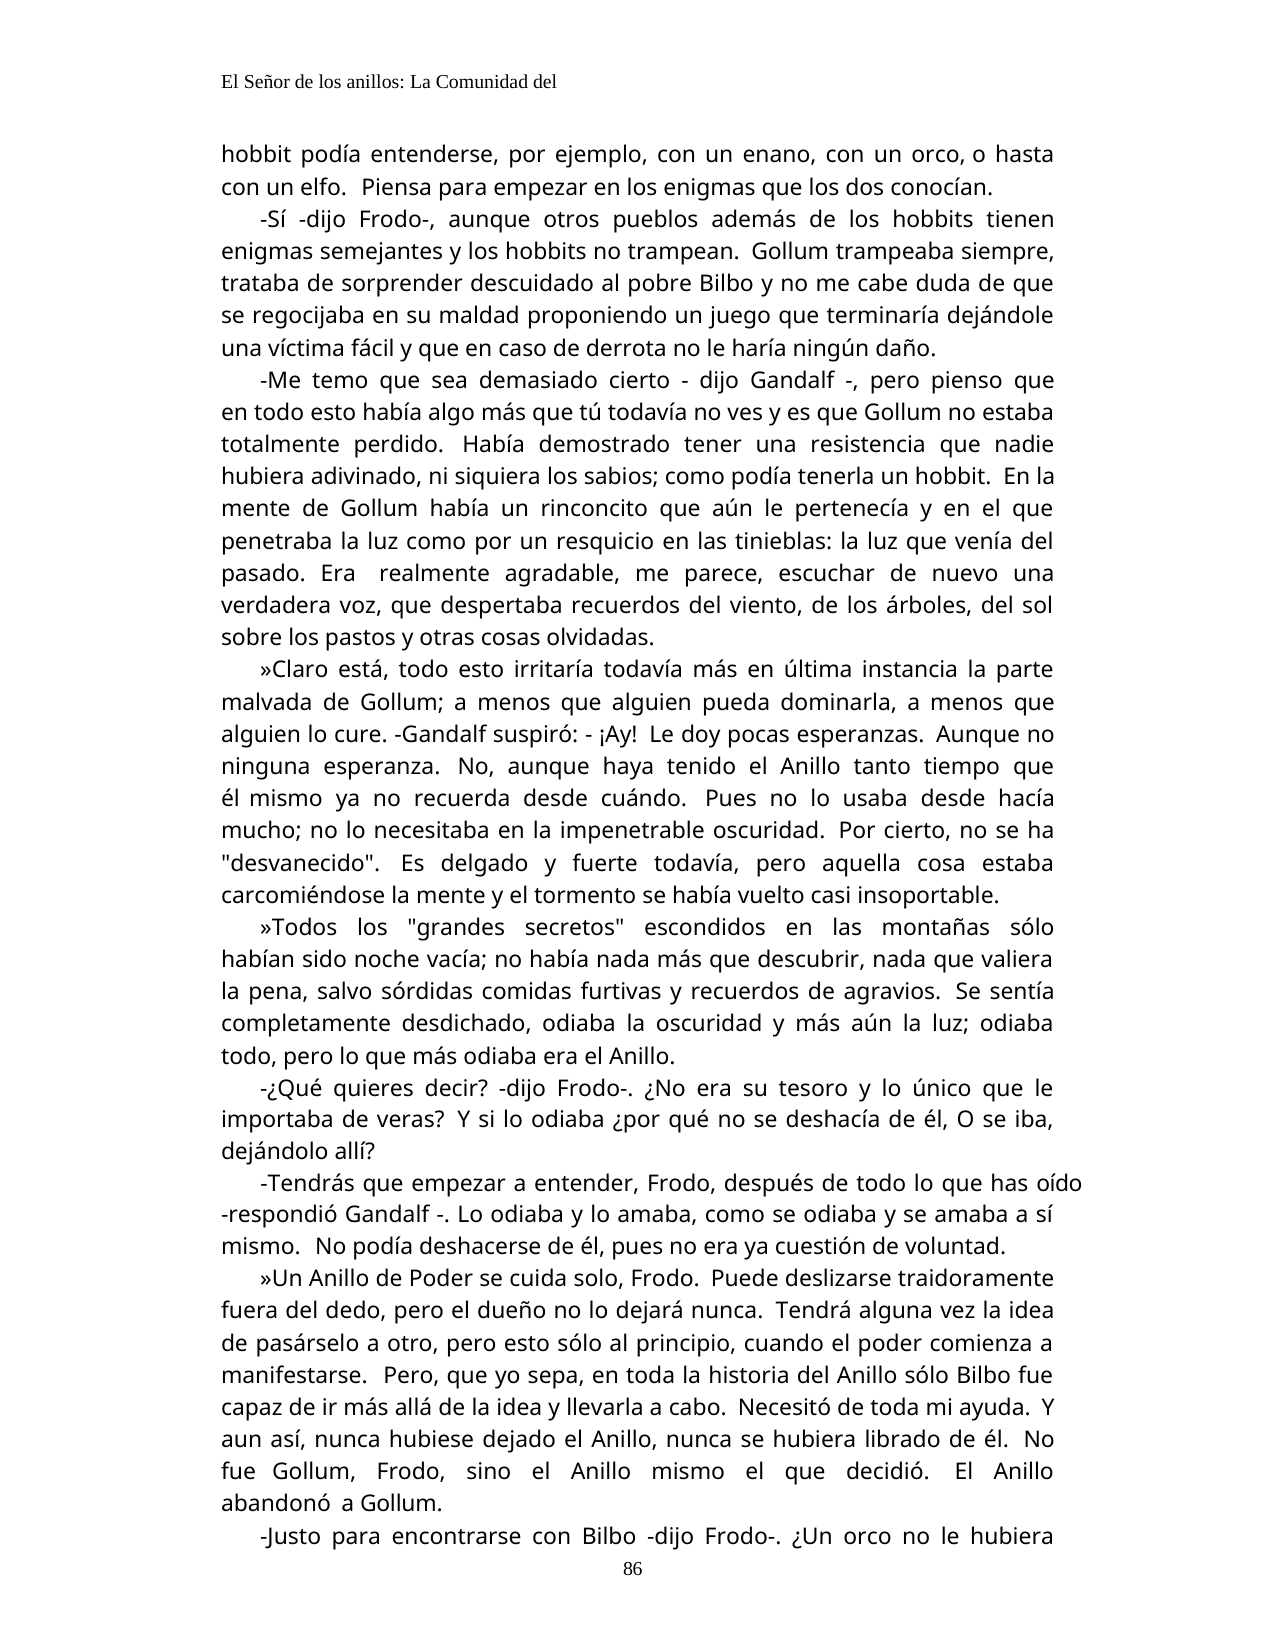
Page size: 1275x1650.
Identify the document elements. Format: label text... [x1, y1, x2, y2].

text -¿Qué quieres decir? -dijo Frodo-. ¿No era su tesoro y lo único que le importaba de veras? Y si lo odiaba ¿por qué no se deshacía de él, O se iba, dejándolo allí? [221, 1072, 1054, 1166]
text -Tendrás que empezar a entender, Frodo, después de todo lo que has oído [260, 1166, 1087, 1198]
text »Claro está, todo esto irritaría todavía más en última instancia la parte malvada de Gollum; a menos que alguien pueda dominarla, a menos que alguien lo cure. -Gandalf suspiró: - ¡Ay! Le doy pocas esperanzas. Aunque no ninguna esperanza. No, aunque haya tenido el Anillo tanto tiempo que él mismo ya no recuerda desde cuándo. Pues no lo usaba desde hacía mucho; no lo necesitaba en la impenetrable oscuridad. Por cierto, no se ha "desvanecido". Es delgado y fuerte todavía, pero aquella cosa estaba carcomiéndose la mente y el tormento se había vuelto casi insoportable. [221, 653, 1055, 910]
text -respondió Gandalf -. Lo odiaba y lo amaba, como se odiaba y se amaba a sí mismo. No podía deshacerse de él, pues no era ya cuestión de voluntad. [221, 1198, 1054, 1261]
text -Sí -dijo Frodo-, aunque otros pueblos además de los hobbits tienen enigmas semejantes y los hobbits no trampean. Gollum trampeaba siempre, trataba de sorprender descuidado al pobre Bilbo y no me cabe duda de que se regocijaba en su maldad proponiendo un juego que terminaría dejándole una víctima fácil y que en caso de derrota no le haría ningún daño. [221, 203, 1055, 363]
text hobbit podía entenderse, por ejemplo, con un enano, con un orco, o hasta con un elfo. Piensa para empezar en los enigmas que los dos conocían. [221, 138, 1054, 202]
text »Todos los "grandes secretos" escondidos en las montañas sólo habían sido noche vacía; no había nada más que descubrir, nada que valiera la pena, salvo sórdidas comidas furtivas y recuerdos de agravios. Se sentía completamente desdichado, odiaba la oscuridad y más aún la luz; odiaba todo, pero lo que más odiaba era el Anillo. [221, 911, 1055, 1071]
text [221, 1519, 1054, 1551]
text -Me temo que sea demasiado cierto - dijo Gandalf -, pero pienso que en todo esto había algo más que tú todavía no ves y es que Gollum no estaba totalmente perdido. Había demostrado tener una resistencia que nadie hubiera adivinado, ni siquiera los sabios; como podía tenerla un hobbit. En la mente de Gollum había un rinconcito que aún le pertenecía y en el que penetraba la luz como por un resquicio en las tinieblas: la luz que venía del pasado. Era realmente agradable, me parece, escuchar de nuevo una verdadera voz, que despertaba recuerdos del viento, de los árboles, del sol sobre los pastos y otras cosas olvidadas. [221, 364, 1055, 652]
text »Un Anillo de Poder se cuida solo, Frodo. Puede deslizarse traidoramente fuera del dedo, pero el dueño no lo dejará nunca. Tendrá alguna vez la idea de pasárselo a otro, pero esto sólo al principio, cuando el poder comienza a manifestarse. Pero, que yo sepa, en toda la historia del Anillo sólo Bilbo fue capaz de ir más allá de la idea y llevarla a cabo. Necesitó de toda mi ayuda. Y aun así, nunca hubiese dejado el Anillo, nunca se hubiera librado de él. No fue Gollum, Frodo, sino el Anillo mismo el que decidió. El Anillo abandonó a Gollum. [221, 1262, 1054, 1519]
